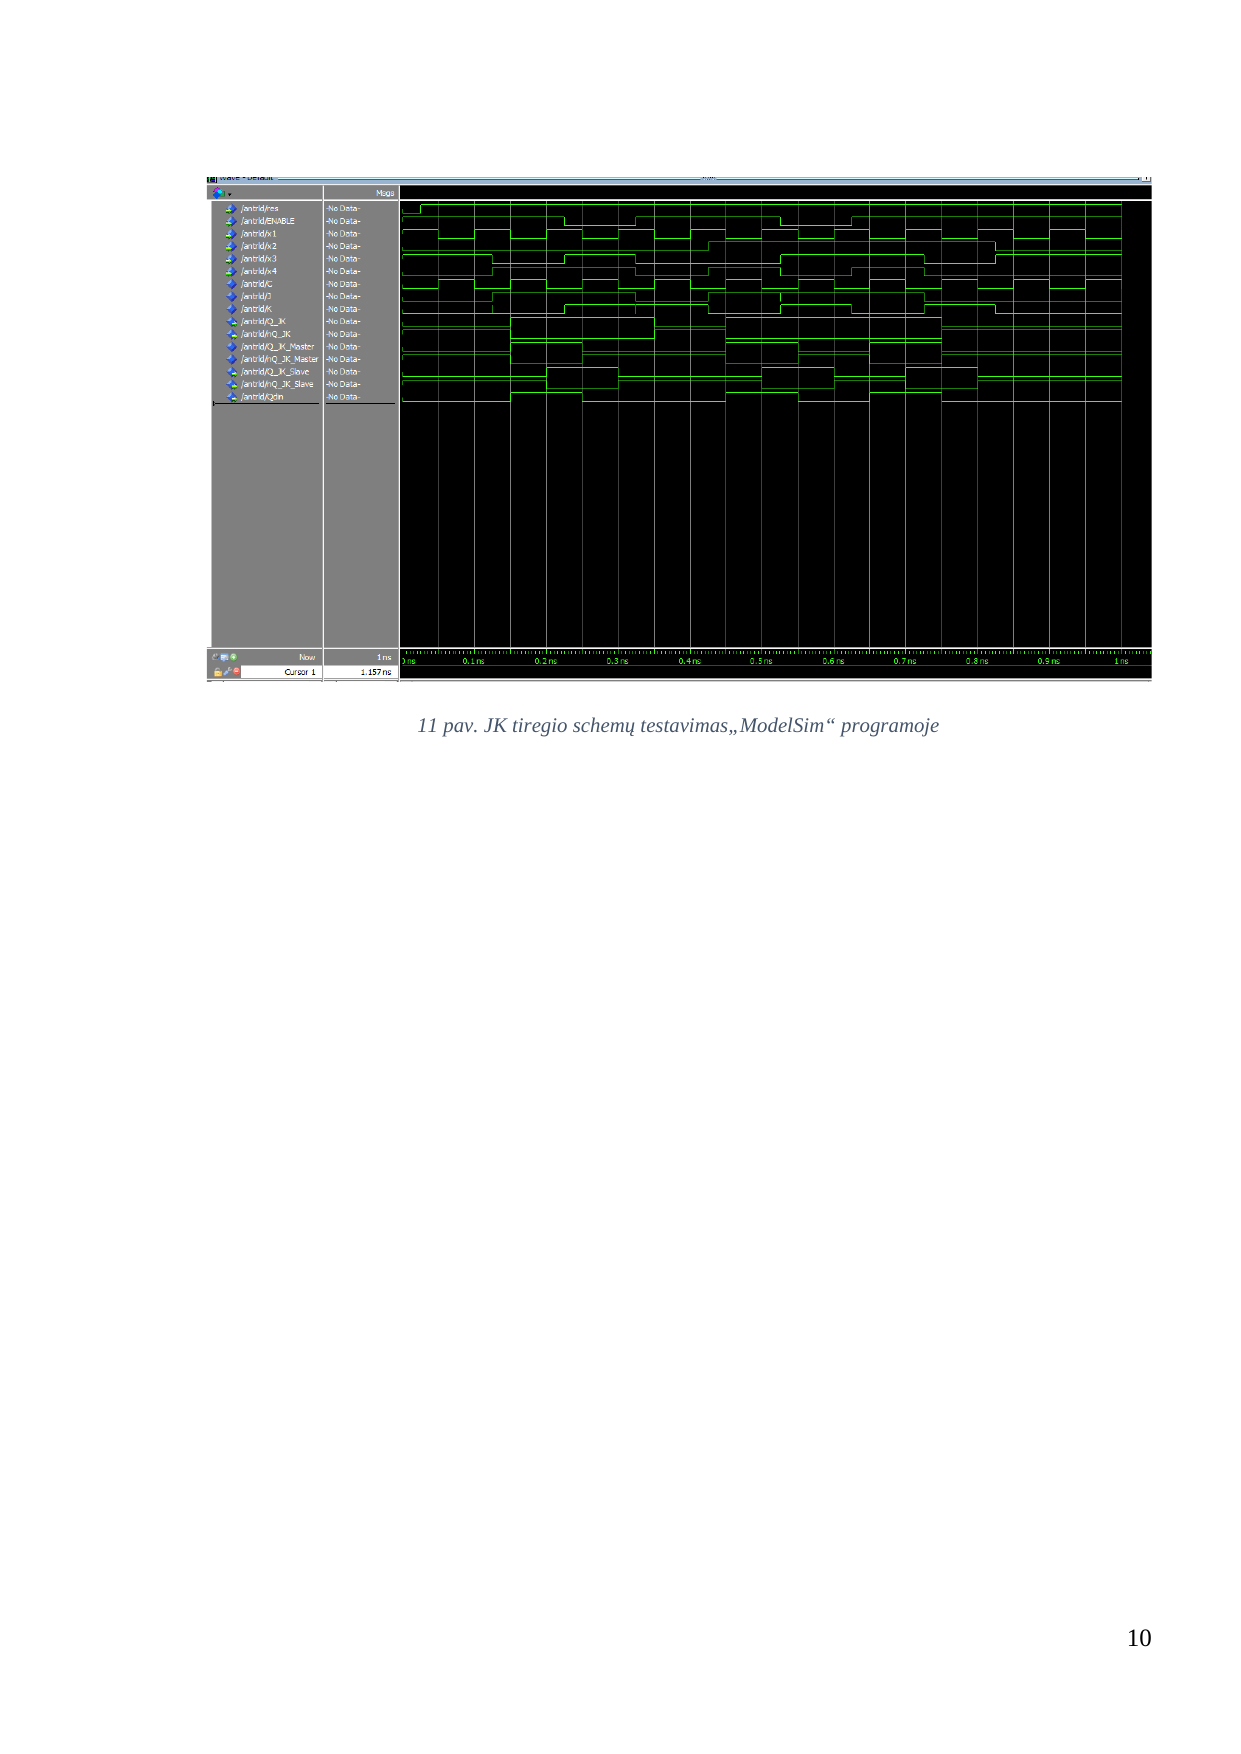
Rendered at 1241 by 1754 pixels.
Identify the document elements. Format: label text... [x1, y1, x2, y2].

text 11 pav. JK tiregio schemų testavimas„ModelSim“ programoje [207, 713, 1152, 737]
picture [206, 177, 1152, 682]
